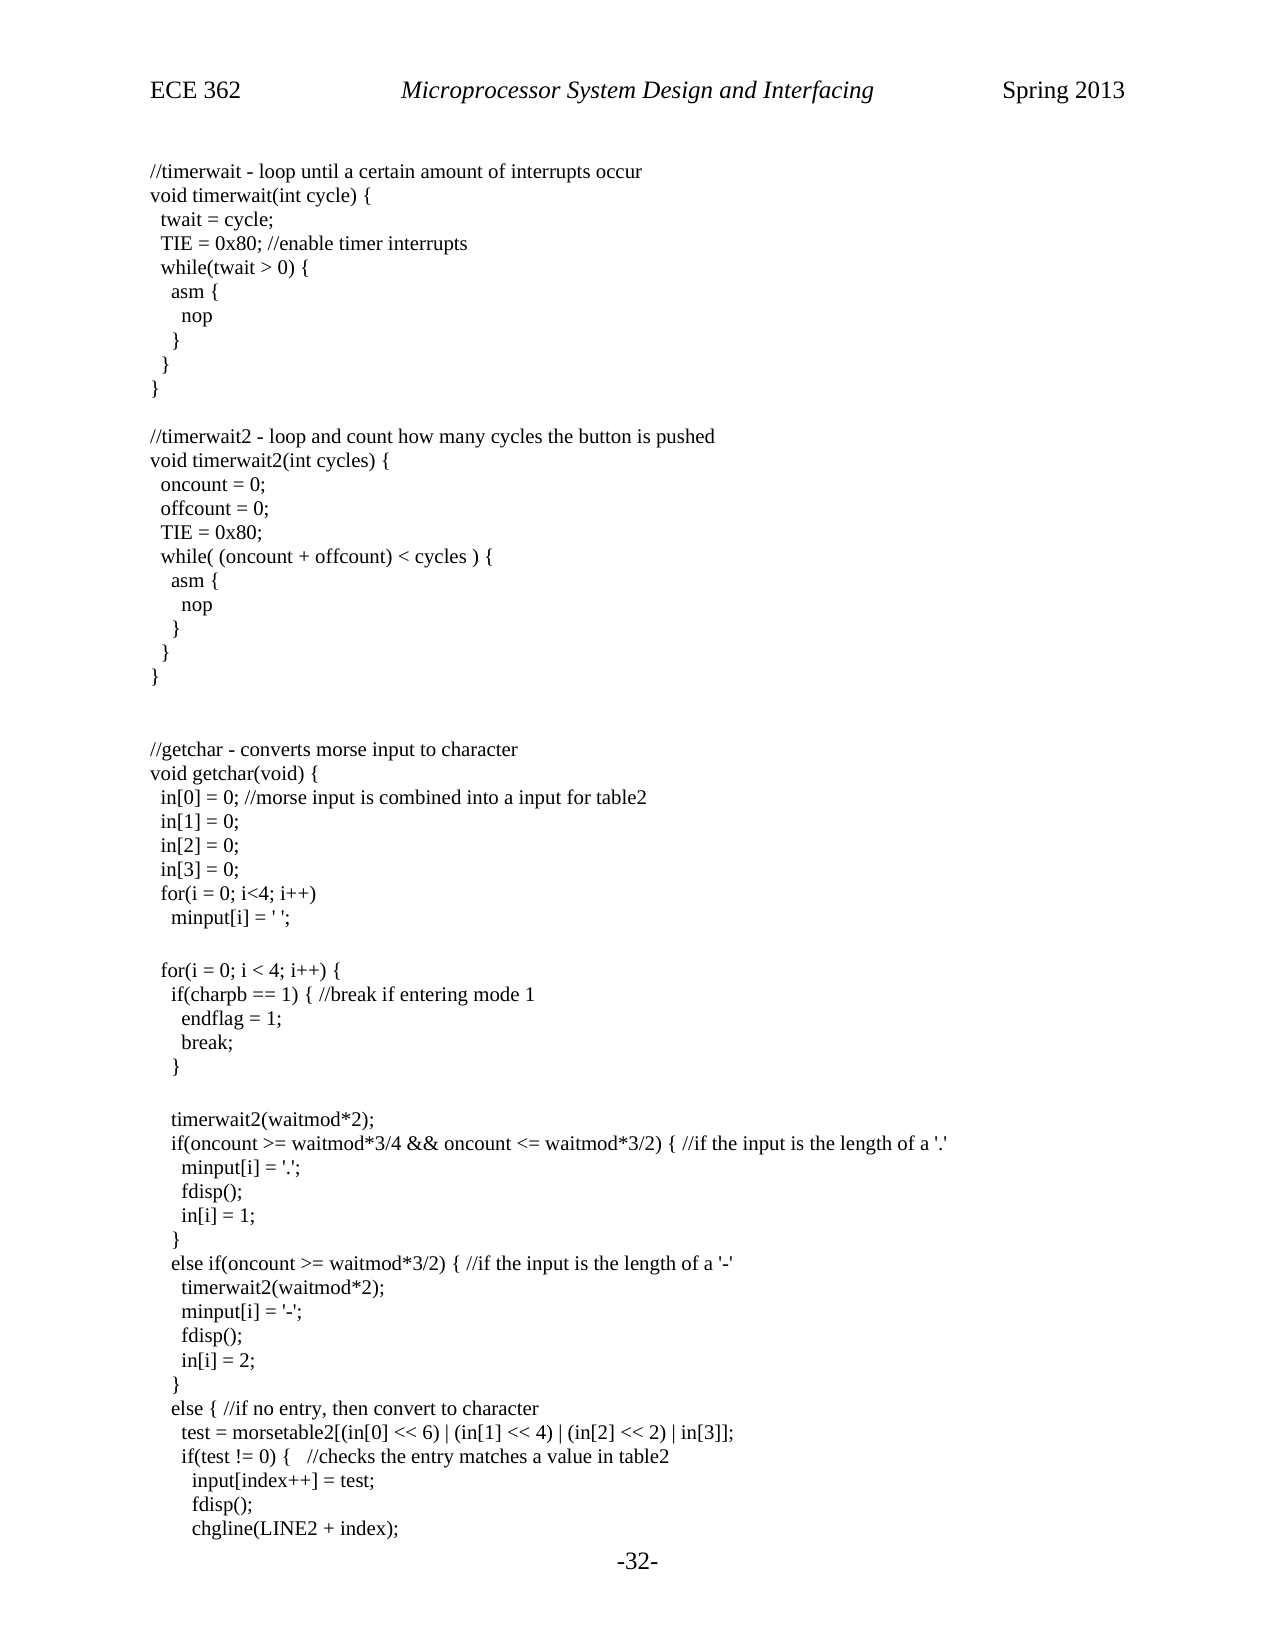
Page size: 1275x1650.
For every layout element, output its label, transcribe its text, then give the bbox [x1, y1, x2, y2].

text } [150, 640, 1125, 664]
text if(oncount >= waitmod*3/4 && oncount <= waitmod*3/2) { //if the input is the length of a '.' [150, 1131, 1125, 1155]
text in[i] = 2; [150, 1347, 1125, 1372]
text offcount = 0; [150, 496, 1125, 520]
text while(twait > 0) { [150, 255, 1125, 279]
text in[i] = 1; [150, 1203, 1125, 1227]
text asm { [150, 568, 1125, 592]
text timerwait2(waitmod*2); [150, 1275, 1125, 1299]
text } [150, 352, 1125, 376]
text void timerwait2(int cycles) { [150, 448, 1125, 472]
text break; [150, 1030, 1125, 1054]
text asm { [150, 279, 1125, 303]
text } [150, 664, 1125, 688]
text timerwait2(waitmod*2); [150, 1107, 1125, 1131]
text TIE = 0x80; //enable timer interrupts [150, 231, 1125, 255]
text while( (oncount + offcount) < cycles ) { [150, 544, 1125, 568]
text TIE = 0x80; [150, 520, 1125, 544]
text if(test != 0) { //checks the entry matches a value in table2 [150, 1444, 1125, 1468]
text if(charpb == 1) { //break if entering mode 1 [150, 982, 1125, 1006]
text chgline(LINE2 + index); [150, 1516, 1125, 1540]
text //getchar - converts morse input to character [150, 737, 1125, 761]
text } [150, 1372, 1125, 1396]
text void timerwait(int cycle) { [150, 183, 1125, 207]
text input[index++] = test; [150, 1468, 1125, 1492]
text } [150, 1054, 1125, 1078]
text test = morsetable2[(in[0] << 6) | (in[1] << 4) | (in[2] << 2) | in[3]]; [150, 1420, 1125, 1444]
text fdisp(); [150, 1323, 1125, 1347]
text //timerwait - loop until a certain amount of interrupts occur [150, 159, 1125, 183]
text for(i = 0; i<4; i++) [150, 881, 1125, 905]
text void getchar(void) { [150, 761, 1125, 785]
text for(i = 0; i < 4; i++) { [150, 958, 1125, 982]
text minput[i] = '-'; [150, 1299, 1125, 1323]
text fdisp(); [150, 1179, 1125, 1203]
text nop [150, 592, 1125, 616]
text in[0] = 0; //morse input is combined into a input for table2 [150, 785, 1125, 809]
text in[1] = 0; [150, 809, 1125, 833]
text in[2] = 0; [150, 833, 1125, 857]
text minput[i] = '.'; [150, 1155, 1125, 1179]
text else { //if no entry, then convert to character [150, 1396, 1125, 1420]
text oncount = 0; [150, 472, 1125, 496]
text endflag = 1; [150, 1006, 1125, 1030]
text fdisp(); [150, 1492, 1125, 1516]
text else if(oncount >= waitmod*3/2) { //if the input is the length of a '-' [150, 1251, 1125, 1275]
text } [150, 327, 1125, 352]
text } [150, 616, 1125, 640]
text } [150, 376, 1125, 400]
text //timerwait2 - loop and count how many cycles the button is pushed [150, 424, 1125, 448]
text } [150, 1227, 1125, 1251]
text in[3] = 0; [150, 857, 1125, 881]
text nop [150, 303, 1125, 327]
text twait = cycle; [150, 207, 1125, 231]
text minput[i] = ' '; [150, 905, 1125, 929]
